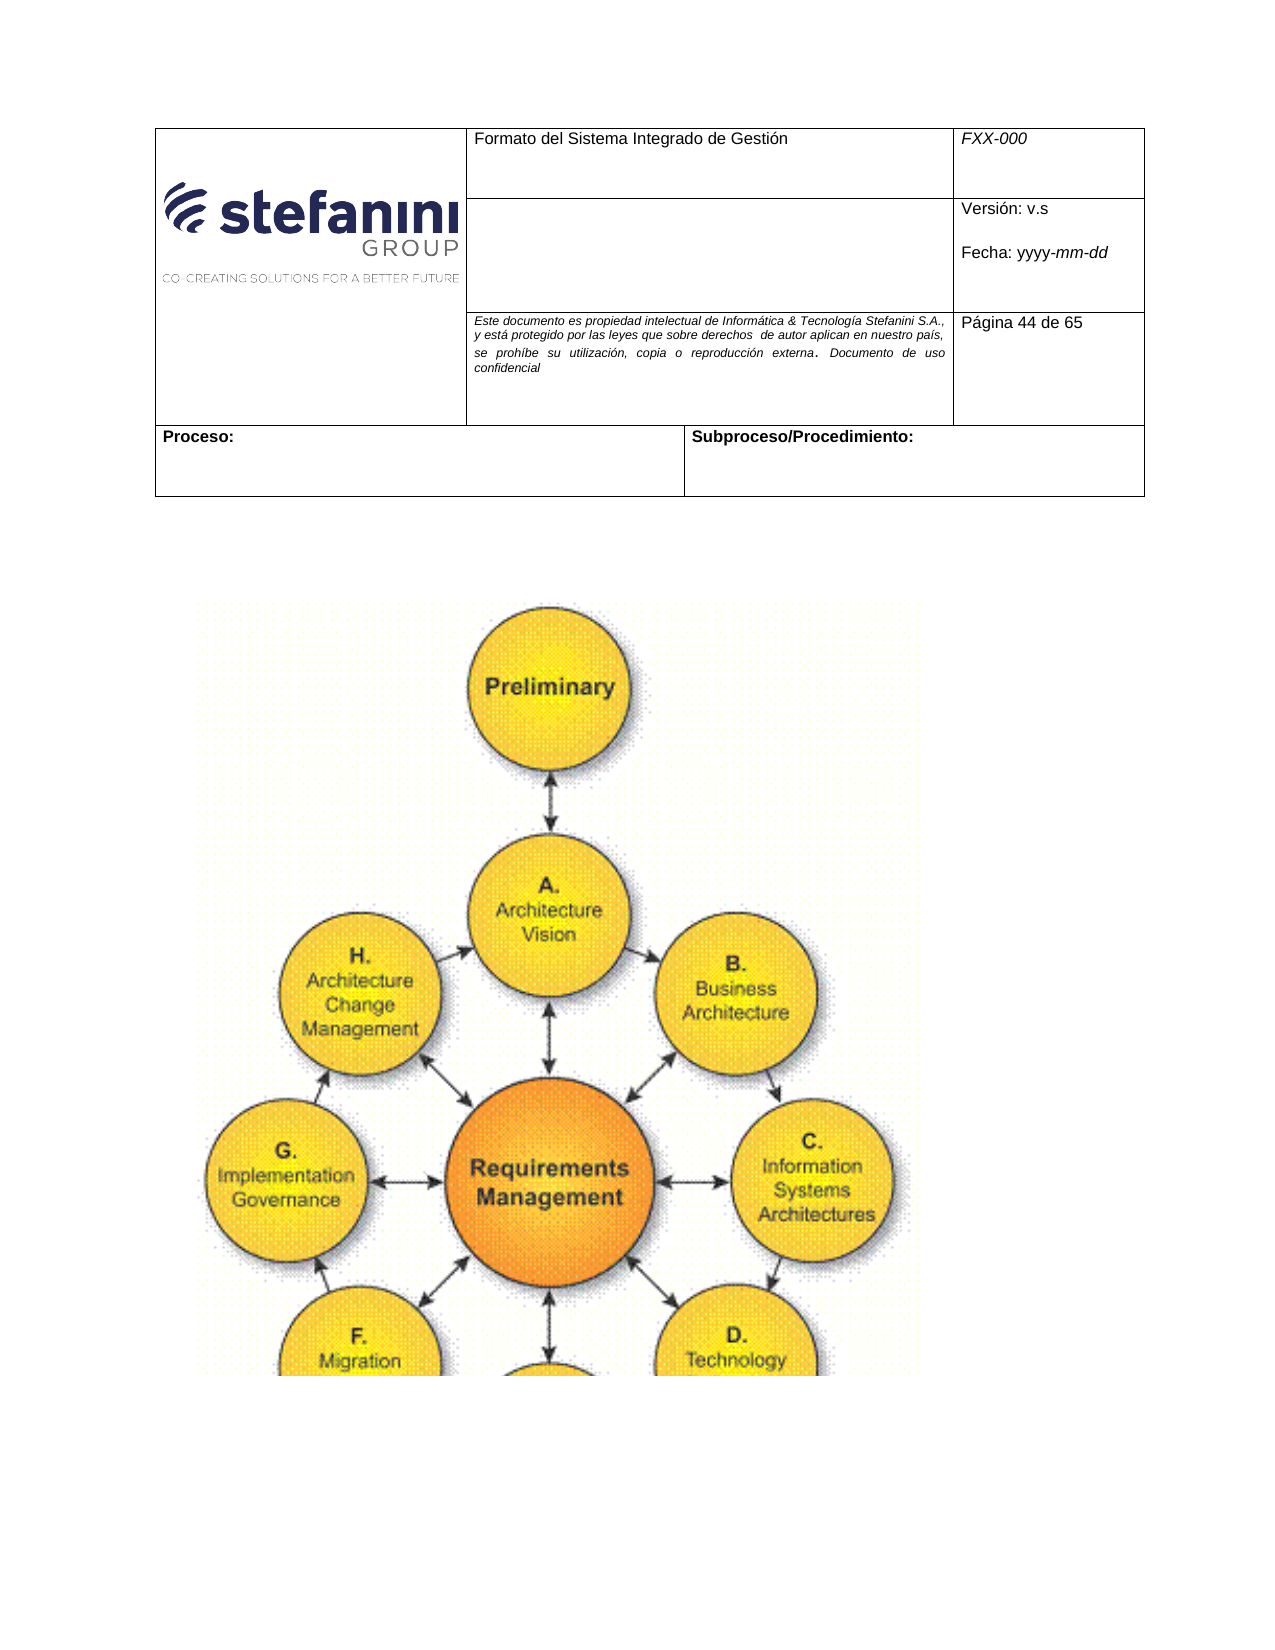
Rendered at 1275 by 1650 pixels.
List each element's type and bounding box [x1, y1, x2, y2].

picture [196, 599, 919, 1376]
picture [162, 182, 460, 286]
